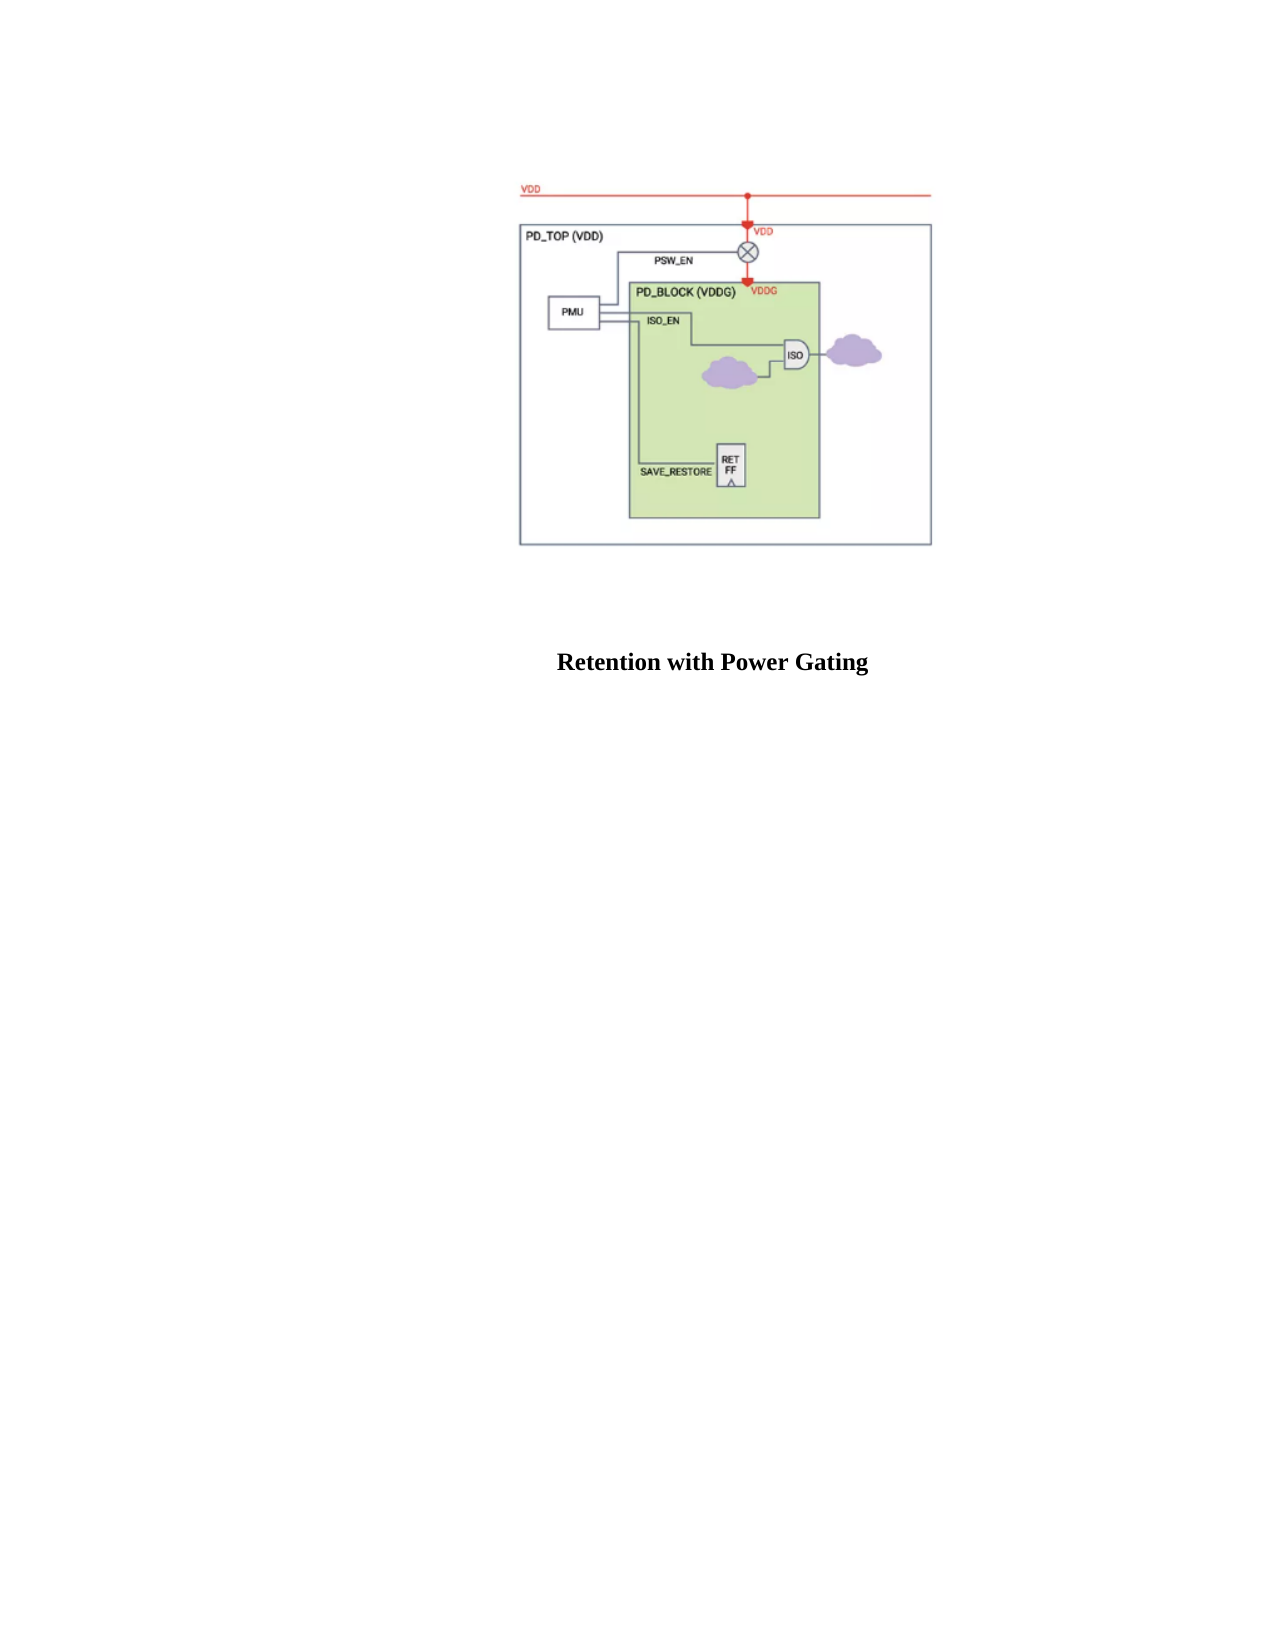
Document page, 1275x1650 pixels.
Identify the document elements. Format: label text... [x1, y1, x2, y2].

picture [440, 150, 985, 580]
list Retention with Power Gating [300, 647, 1125, 675]
